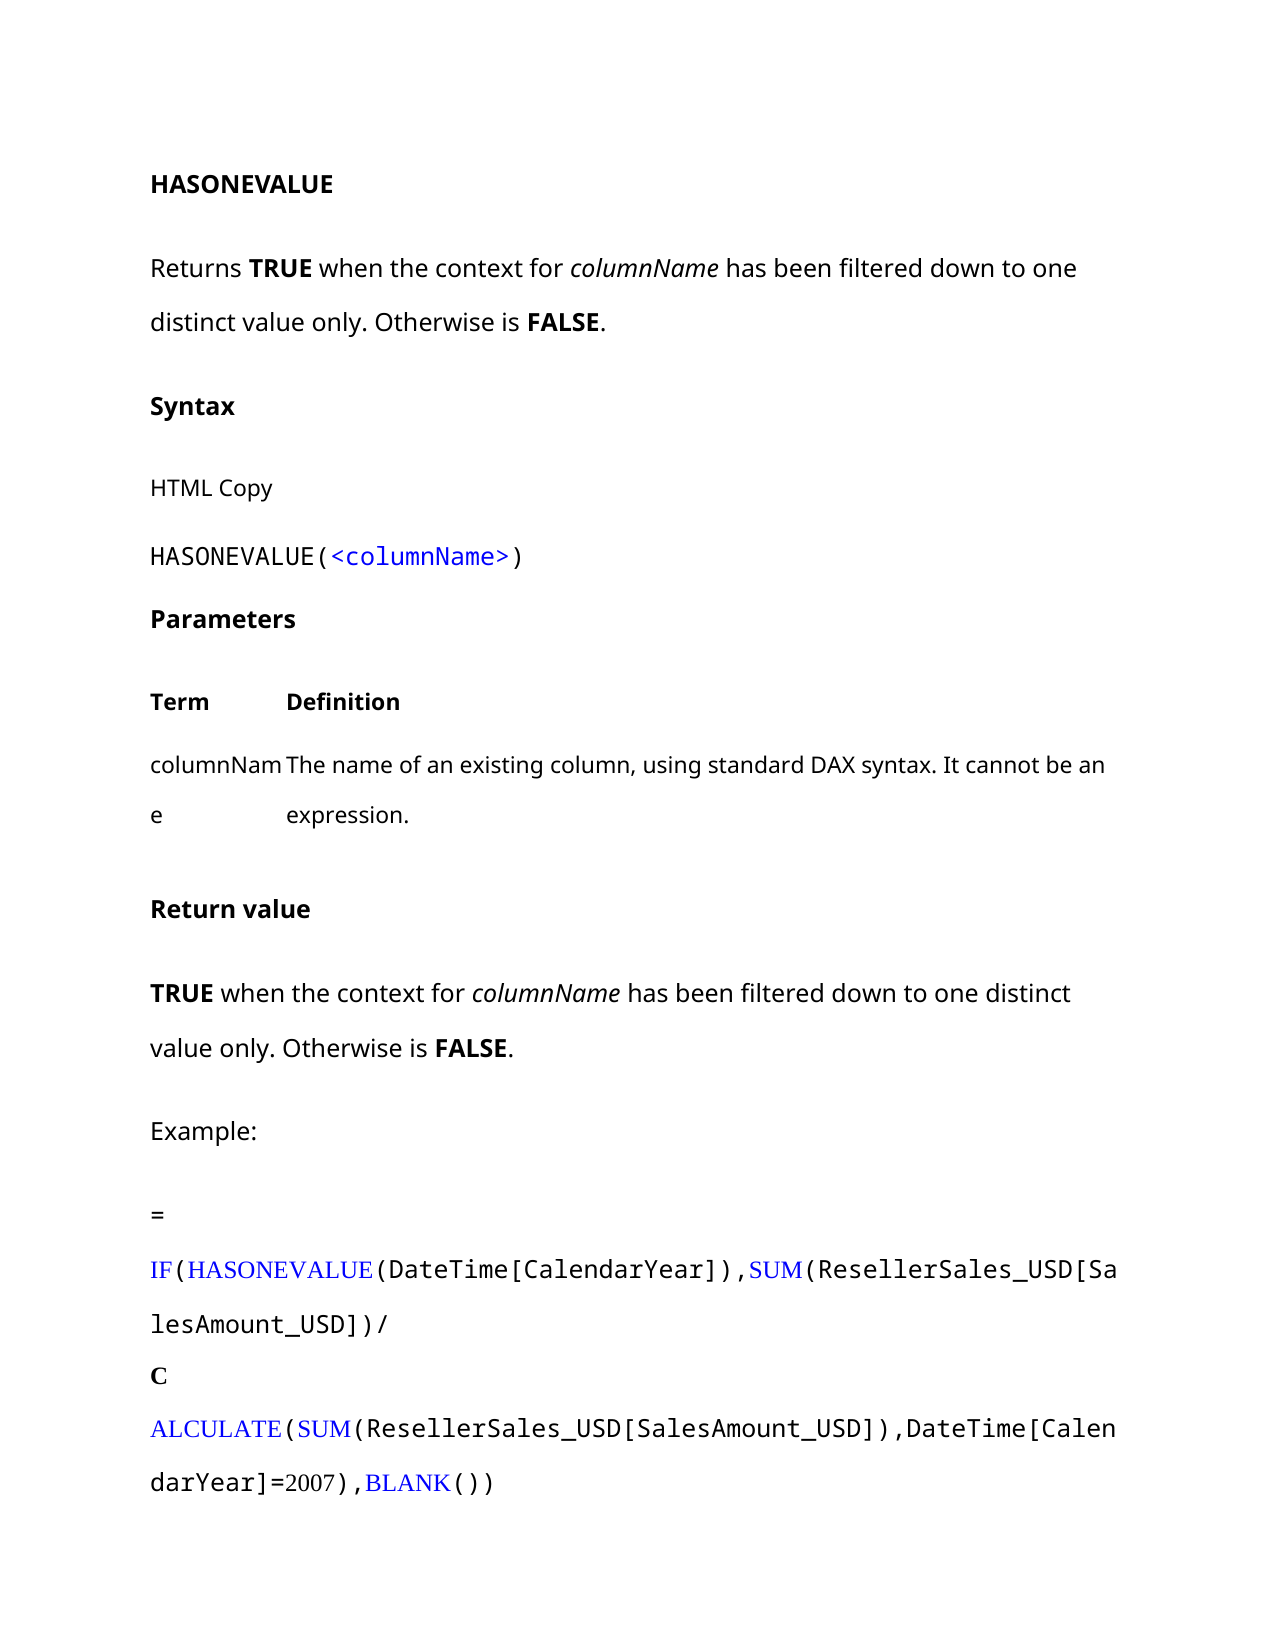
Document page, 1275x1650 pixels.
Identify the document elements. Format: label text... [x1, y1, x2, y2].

text HASONEVALUE(<columnName>) [150, 539, 1125, 573]
subtitle HASONEVALUE [150, 167, 1125, 201]
table_cell columnName [150, 749, 286, 863]
table_header Term [150, 686, 286, 749]
text Example: [150, 1114, 1125, 1148]
subtitle Return value [150, 892, 1125, 926]
text =IF(HASONEVALUE(DateTime[CalendarYear]),SUM(ResellerSales_USD[SalesAmount_USD])/ CALCULATE(SUM(ResellerSales_USD[SalesAmount_USD]),DateTime[CalendarYear]=2007),BLANK()) [150, 1198, 1125, 1499]
text Returns TRUE when the context for columnName has been filtered down to one distinct value only. Otherwise is FALSE. [150, 250, 1125, 339]
text TRUE when the context for columnName has been filtered down to one distinct value only. Otherwise is FALSE. [150, 976, 1125, 1064]
table_cell The name of an existing column, using standard DAX syntax. It cannot be an expression. [286, 749, 1125, 863]
table_header Definition [286, 686, 1125, 749]
subtitle Parameters [150, 602, 1125, 636]
text HTML Copy [150, 472, 1125, 503]
subtitle Syntax [150, 388, 1125, 423]
